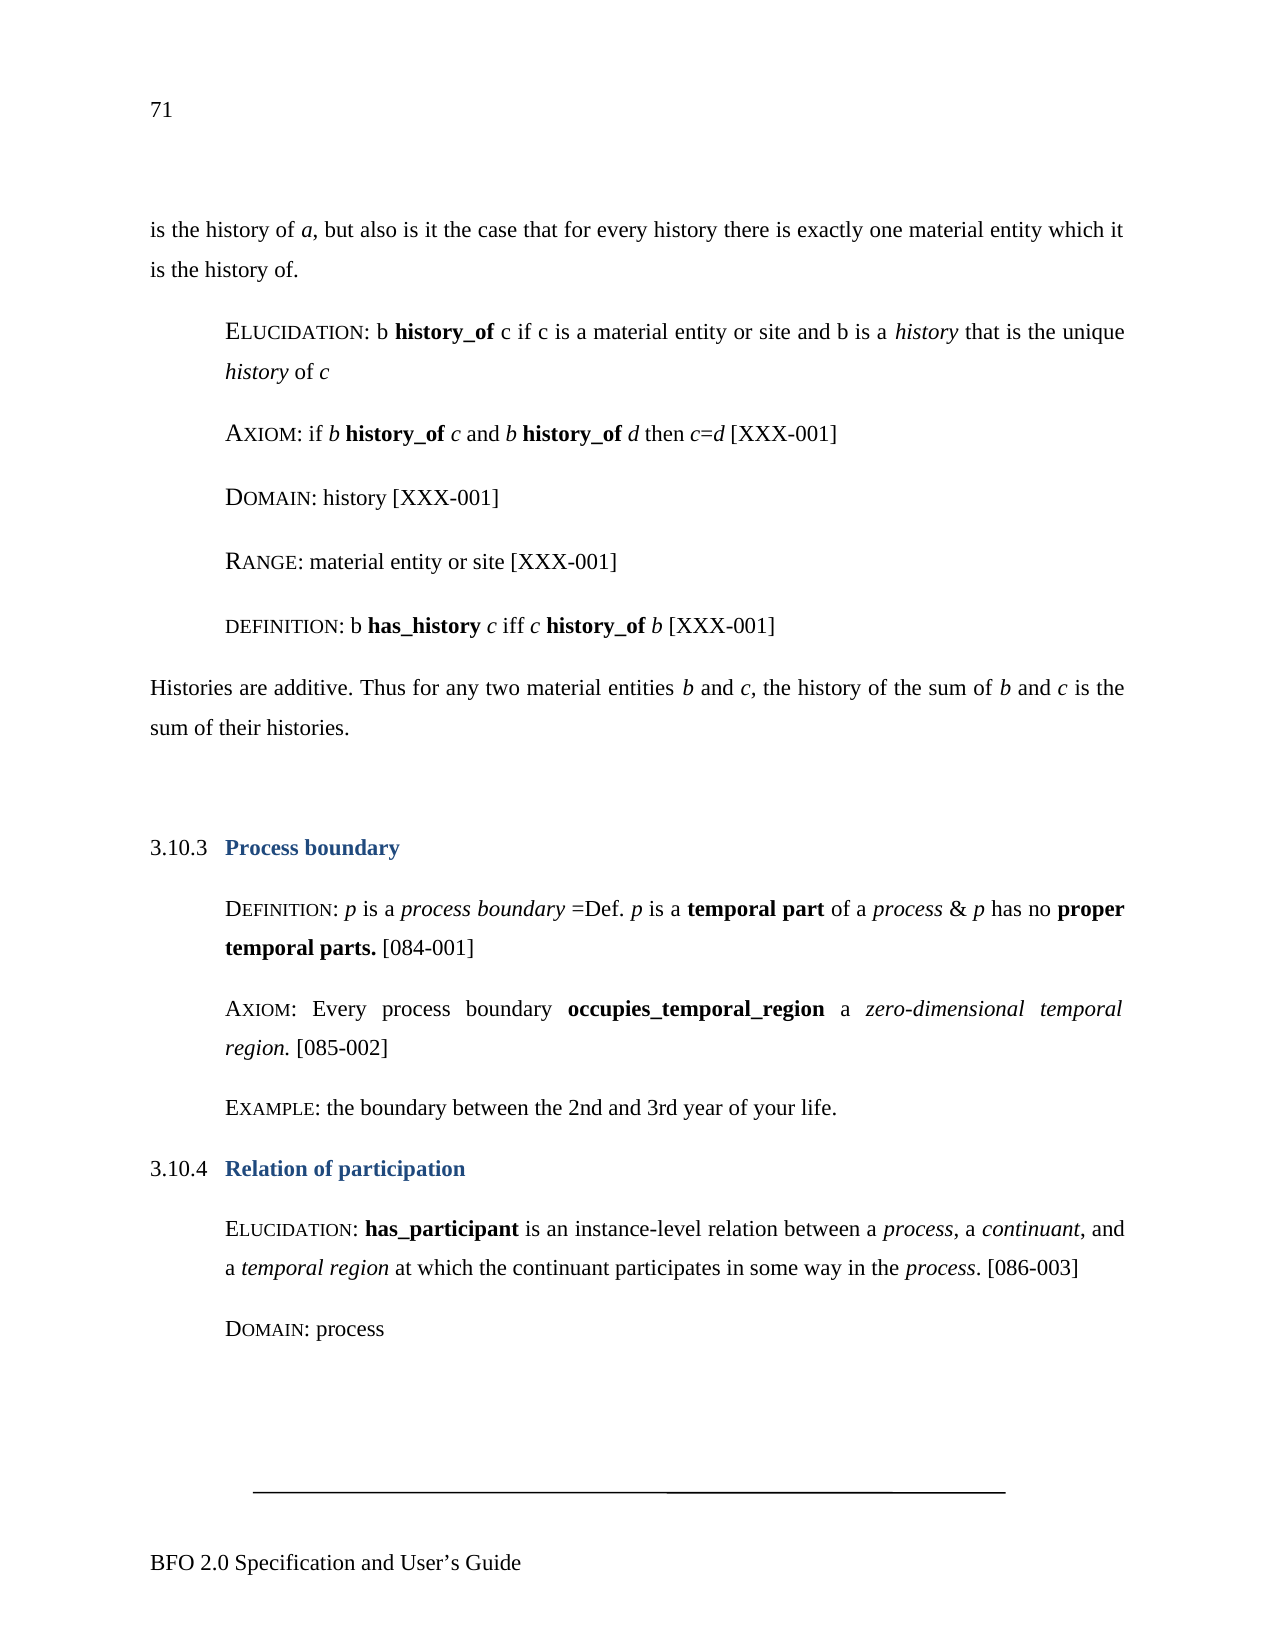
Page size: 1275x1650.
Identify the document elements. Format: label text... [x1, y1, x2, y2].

text as(history_of)[Elucidation: b history_of c if c is a material entity or site and b is a history that is the unique history of c [225, 316, 1125, 384]
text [150, 217, 1125, 282]
text Domain: history [XXX-001] [225, 482, 1125, 511]
text as(has_history)[definition: b has_history c iff c history_of b [XXX-001]] [225, 610, 1125, 639]
text a(process boundary)[Definition: p is a process boundary =Def. p is a temporal part of a process & p has no proper temporal parts. [084-001]] [225, 895, 1125, 961]
text a(process boundary)[Axiom: Every process boundary occupies_temporal_region a zero-dimensional temporal region. [085-002] ] [225, 994, 1125, 1060]
text Histories are additive. Thus for any two material entities b and c, the history of the sum of b and c is the sum of their histories. [150, 674, 1125, 740]
text a(has_participant)[Domain: process] [225, 1315, 1125, 1341]
subtitle Process boundary [150, 834, 1125, 861]
text Range: material entity or site [XXX-001] ] [225, 546, 1125, 575]
text a(process boundary)[Example: the boundary between the 2nd and 3rd year of your life. ] [225, 1094, 1125, 1121]
subtitle Relation of participation [150, 1155, 1125, 1181]
text Axiom: if b history_of c and b history_of d then c=d [XXX-001] [225, 418, 1125, 447]
